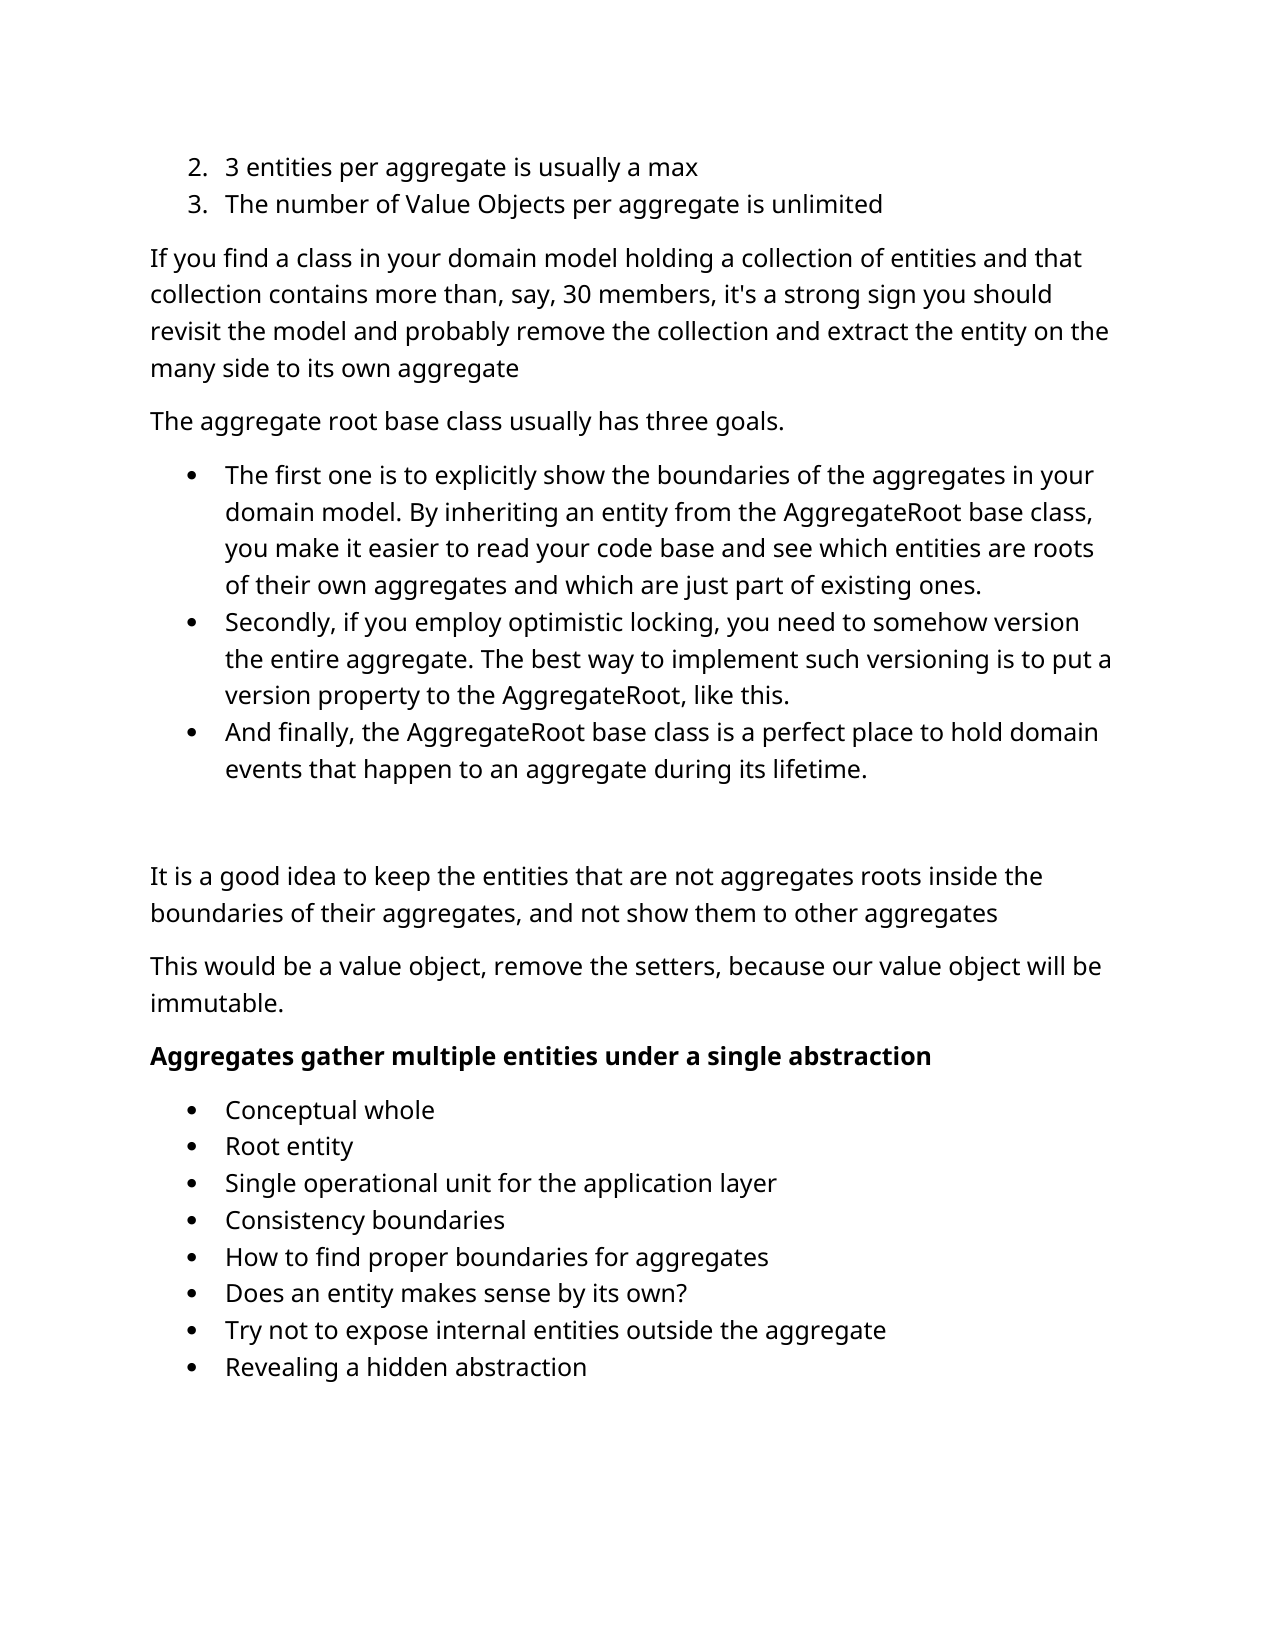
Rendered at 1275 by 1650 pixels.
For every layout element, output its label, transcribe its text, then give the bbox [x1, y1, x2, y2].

list Conceptual whole [187, 1092, 1125, 1126]
text The aggregate root base class usually has three goals. [150, 404, 1125, 438]
text Aggregates gather multiple entities under a single abstraction [150, 1039, 1125, 1073]
text This would be a value object, remove the setters, because our value object will be immutable. [150, 949, 1125, 1019]
text It is a good idea to keep the entities that are not aggregates roots inside the boundaries of their aggregates, and not show them to other aggregates [150, 858, 1125, 929]
list Root entity [187, 1129, 1125, 1163]
list 3 entities per aggregate is usually a max [187, 150, 1125, 184]
list The first one is to explicitly show the boundaries of the aggregates in your domain model. By inheriting an entity from the AggregateRoot base class, you make it easier to read your code base and see which entities are roots of their own aggregates and which are just part of existing ones. [187, 457, 1125, 602]
list Try not to expose internal entities outside the aggregate [187, 1313, 1125, 1347]
list The number of Value Objects per aggregate is unlimited [187, 187, 1125, 221]
list Secondly, if you employ optimistic locking, you need to somehow version the entire aggregate. The best way to implement such versioning is to put a version property to the AggregateRoot, like this. [187, 604, 1125, 712]
text If you find a class in your domain model holding a collection of entities and that collection contains more than, say, 30 members, it's a strong sign you should revisit the model and probably remove the collection and extract the entity on the many side to its own aggregate [150, 240, 1125, 384]
list Does an entity makes sense by its own? [187, 1276, 1125, 1310]
list Revealing a hidden abstraction [187, 1350, 1125, 1384]
list And finally, the AggregateRoot base class is a perfect place to hold domain events that happen to an aggregate during its lifetime. [187, 715, 1125, 786]
list Single operational unit for the application layer [187, 1166, 1125, 1200]
list Consistency boundaries [187, 1203, 1125, 1237]
list How to find proper boundaries for aggregates [187, 1239, 1125, 1273]
